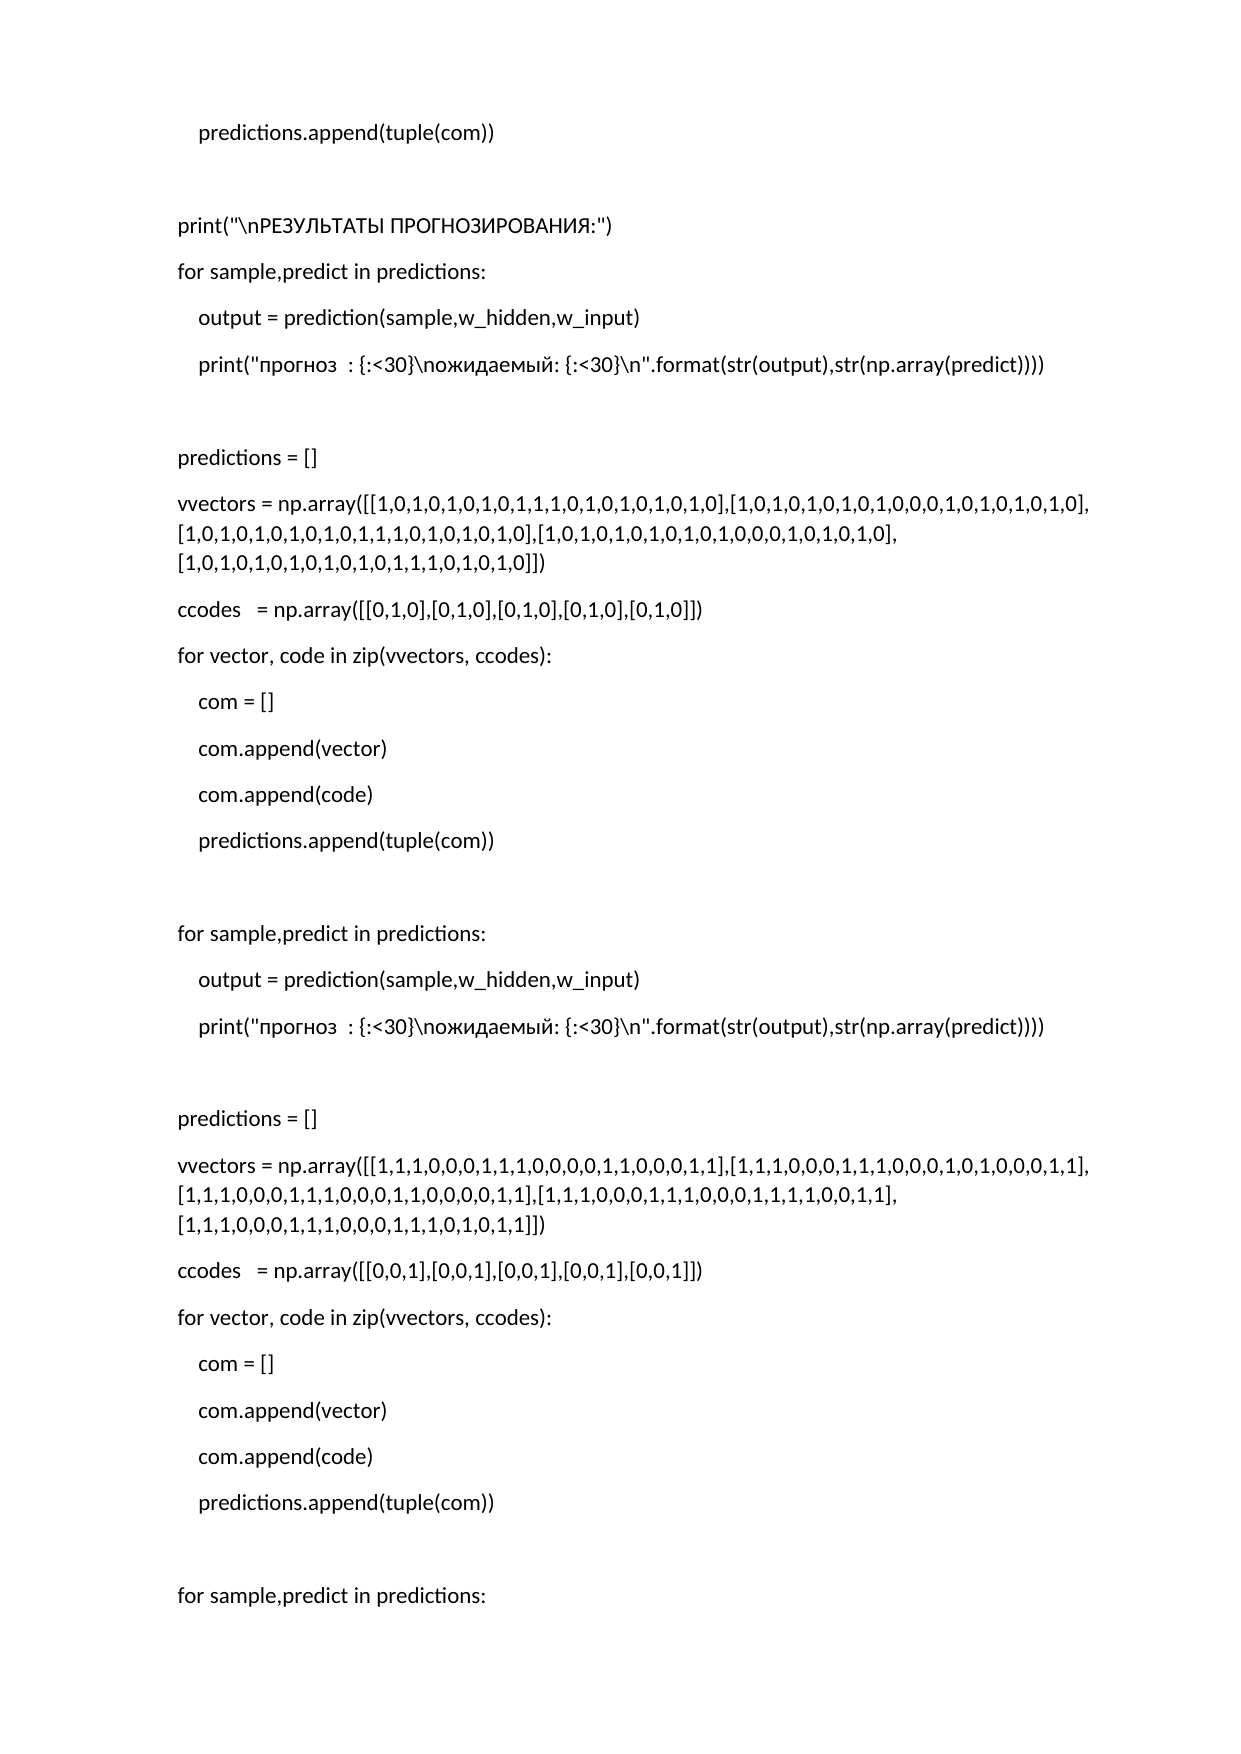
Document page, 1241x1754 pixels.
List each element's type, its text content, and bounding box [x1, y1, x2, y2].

text com = [] [177, 1349, 1152, 1377]
text for sample,predict in predictions: [177, 1581, 1152, 1609]
text ccodes = np.array([[0,1,0],[0,1,0],[0,1,0],[0,1,0],[0,1,0]]) [177, 595, 1152, 623]
text for sample,predict in predictions: [177, 257, 1152, 285]
text com.append(code) [177, 1442, 1152, 1470]
text predictions.append(tuple(com)) [177, 118, 1152, 146]
text com.append(code) [177, 780, 1152, 808]
text for sample,predict in predictions: [177, 919, 1152, 947]
text vvectors = np.array([[1,0,1,0,1,0,1,0,1,1,1,0,1,0,1,0,1,0,1,0],[1,0,1,0,1,0,1,0,1,0,0,0,1,0,1,0,1,0,1,0],[1,0,1,0,1,0,1,0,1,0,1,1,1,0,1,0,1,0,1,0],[1,0,1,0,1,0,1,0,1,0,1,0,0,0,1,0,1,0,1,0],[1,0,1,0,1,0,1,0,1,0,1,0,1,1,1,0,1,0,1,0]]) [177, 489, 1152, 576]
text com.append(vector) [177, 734, 1152, 762]
text vvectors = np.array([[1,1,1,0,0,0,1,1,1,0,0,0,0,1,1,0,0,0,1,1],[1,1,1,0,0,0,1,1,1,0,0,0,1,0,1,0,0,0,1,1],[1,1,1,0,0,0,1,1,1,0,0,0,1,1,0,0,0,0,1,1],[1,1,1,0,0,0,1,1,1,0,0,0,1,1,1,1,0,0,1,1],[1,1,1,0,0,0,1,1,1,0,0,0,1,1,1,0,1,0,1,1]]) [177, 1151, 1152, 1238]
text predictions = [] [177, 1104, 1152, 1133]
text print("прогноз : {:<30}\nожидаемый: {:<30}\n".format(str(output),str(np.array(predict)))) [177, 350, 1152, 378]
text print("\nРЕЗУЛЬТАТЫ ПРОГНОЗИРОВАНИЯ:") [177, 211, 1152, 239]
text predictions.append(tuple(com)) [177, 826, 1152, 854]
text output = prediction(sample,w_hidden,w_input) [177, 966, 1152, 993]
text output = prediction(sample,w_hidden,w_input) [177, 303, 1152, 332]
text for vector, code in zip(vvectors, ccodes): [177, 1303, 1152, 1331]
text for vector, code in zip(vvectors, ccodes): [177, 641, 1152, 669]
text ccodes = np.array([[0,0,1],[0,0,1],[0,0,1],[0,0,1],[0,0,1]]) [177, 1257, 1152, 1285]
text com.append(vector) [177, 1396, 1152, 1424]
text print("прогноз : {:<30}\nожидаемый: {:<30}\n".format(str(output),str(np.array(predict)))) [177, 1012, 1152, 1040]
text predictions = [] [177, 443, 1152, 471]
text com = [] [177, 687, 1152, 715]
text predictions.append(tuple(com)) [177, 1488, 1152, 1516]
